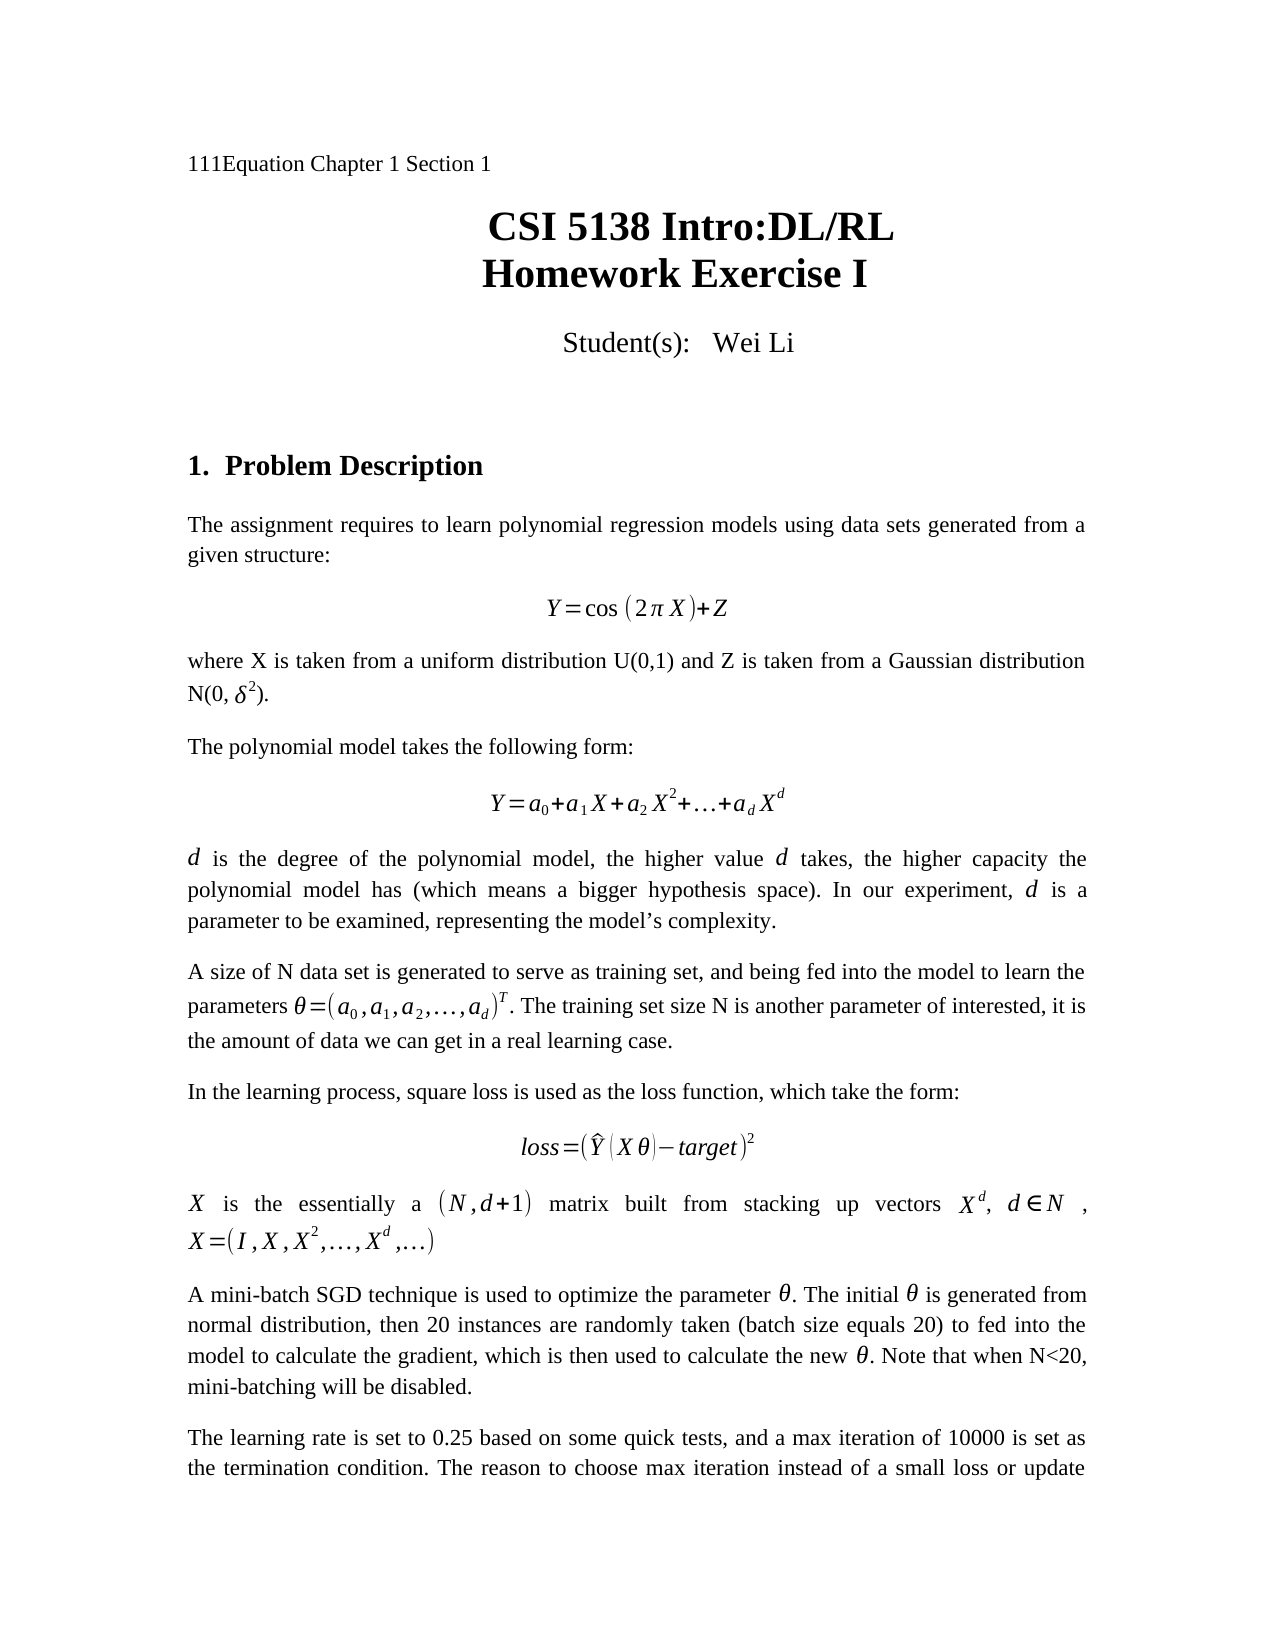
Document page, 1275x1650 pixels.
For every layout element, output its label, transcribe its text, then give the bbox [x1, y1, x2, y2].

text Problem Description [187, 448, 1087, 481]
text In the learning process, square loss is used as the loss function, which take the form: [187, 1078, 1087, 1104]
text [187, 1424, 1087, 1481]
text The polynomial model takes the following form: [187, 733, 1087, 760]
text The assignment requires to learn polynomial regression models using data sets generated from a given structure: [187, 511, 1087, 568]
text A mini-batch SGD technique is used to optimize the parameter . The initial is generated from normal distribution, then 20 instances are randomly taken (batch size equals 20) to fed into the model to calculate the gradient, which is then used to calculate the new . Note that when N<20, mini-batching will be disabled. [187, 1280, 1087, 1399]
text is the essentially a matrix built from stacking up vectors , , [187, 1187, 1087, 1255]
text CSI 5138 Intro:DL/RL [412, 201, 1087, 249]
text where X is taken from a uniform distribution U(0,1) and Z is taken from a Gaussian distribution N(0, ). [187, 647, 1087, 709]
text Homework Exercise I [262, 249, 1087, 297]
text Student(s): Wei Li [487, 325, 1087, 358]
text is the degree of the polynomial model, the higher value takes, the higher capacity the polynomial model has (which means a bigger hypothesis space). In our experiment, is a parameter to be examined, representing the model’s complexity. [187, 844, 1087, 933]
text A size of N data set is generated to serve as training set, and being fed into the model to learn the parameters . The training set size N is another parameter of interested, it is the amount of data we can get in a real learning case. [187, 958, 1087, 1053]
